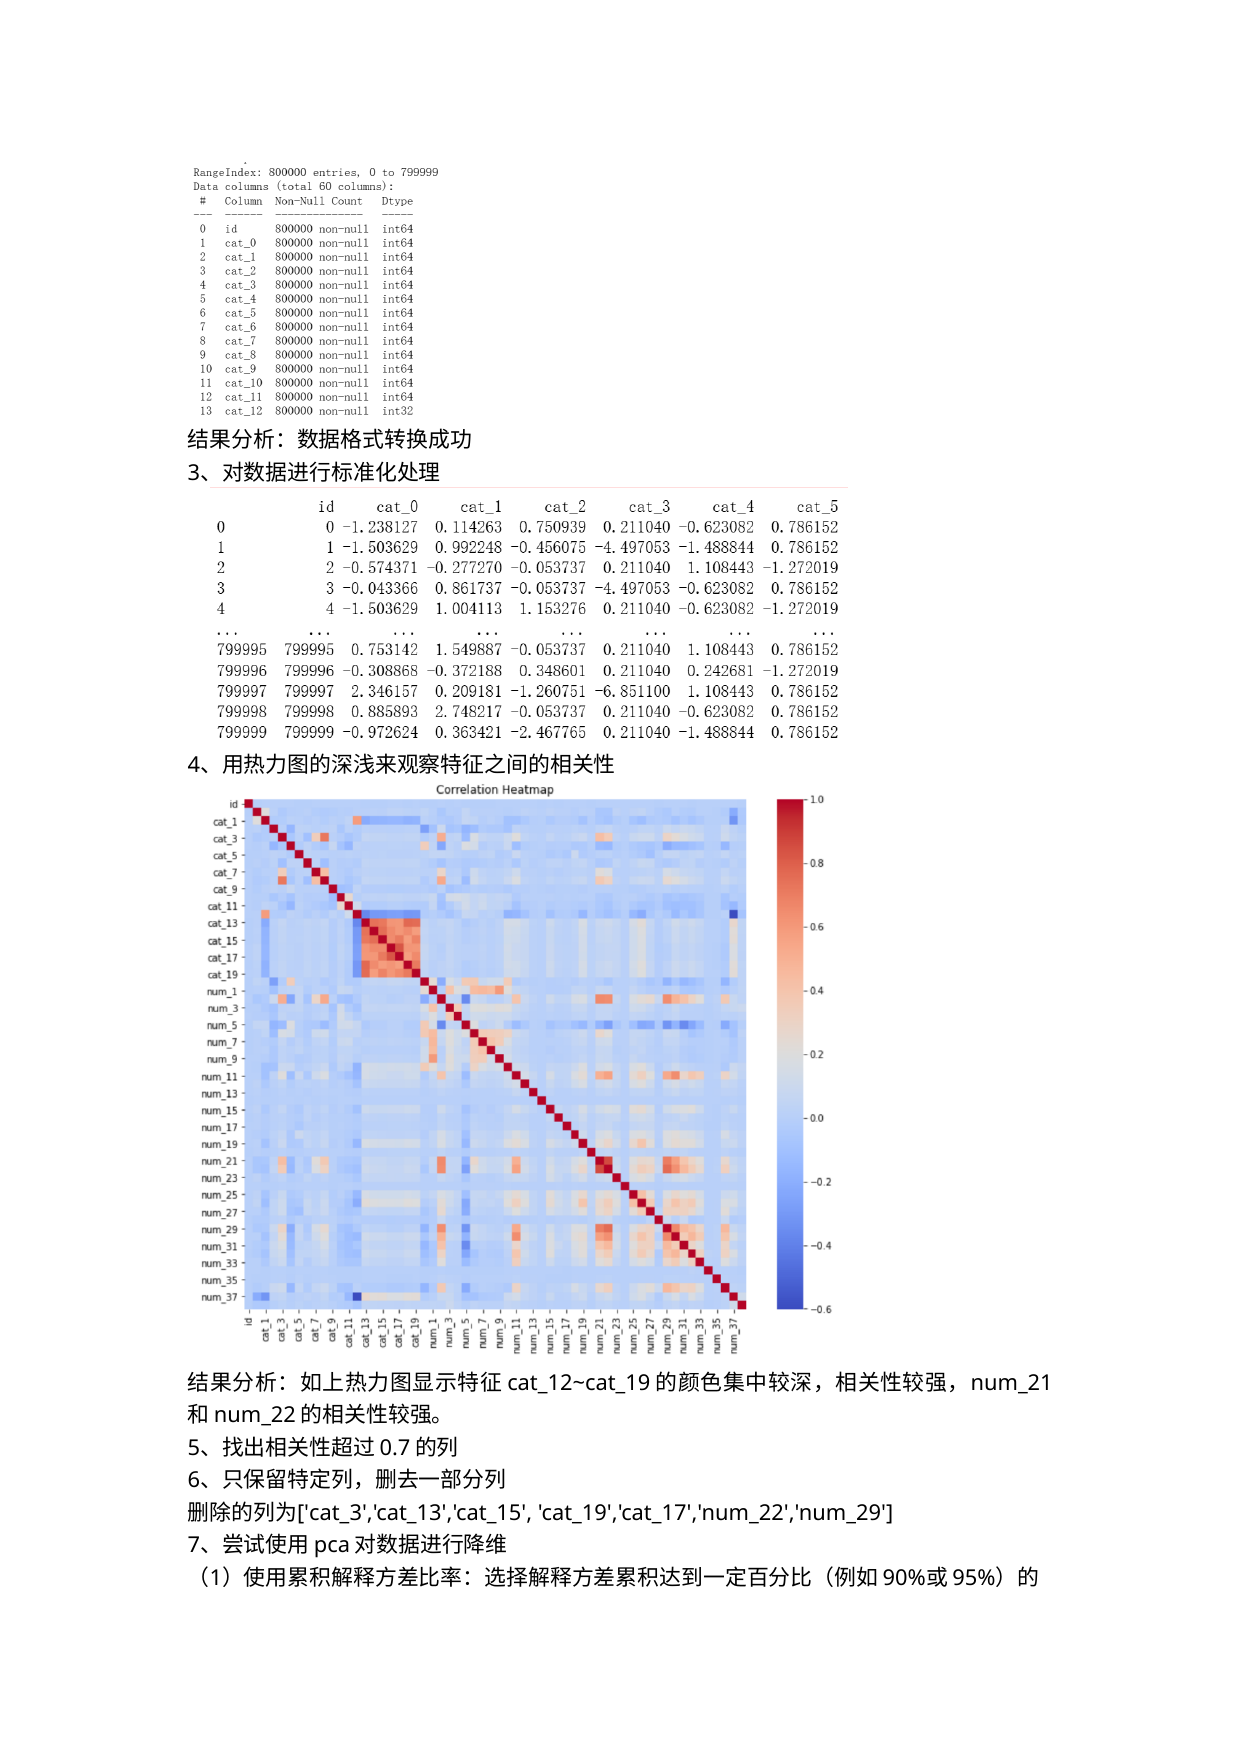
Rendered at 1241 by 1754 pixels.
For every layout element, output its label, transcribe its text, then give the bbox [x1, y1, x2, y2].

text 6、只保留特定列，删去一部分列 [187, 1462, 1053, 1494]
picture [187, 162, 491, 418]
text 3、对数据进行标准化处理 [187, 454, 1053, 487]
text 7、尝试使用pca对数据进行降维 [187, 1527, 1053, 1559]
text 5、找出相关性超过0.7的列 [187, 1429, 1053, 1462]
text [187, 1559, 1053, 1592]
text 删除的列为['cat_3','cat_13','cat_15', 'cat_19','cat_17','num_22','num_29'] [187, 1494, 1053, 1527]
text 4、用热力图的深浅来观察特征之间的相关性 [187, 747, 1053, 779]
text 结果分析：数据格式转换成功 [187, 422, 1053, 454]
picture [187, 487, 848, 741]
picture [187, 779, 837, 1359]
text 结果分析：如上热力图显示特征cat_12~cat_19的颜色集中较深，相关性较强，num_21和num_22的相关性较强。 [187, 1364, 1053, 1429]
